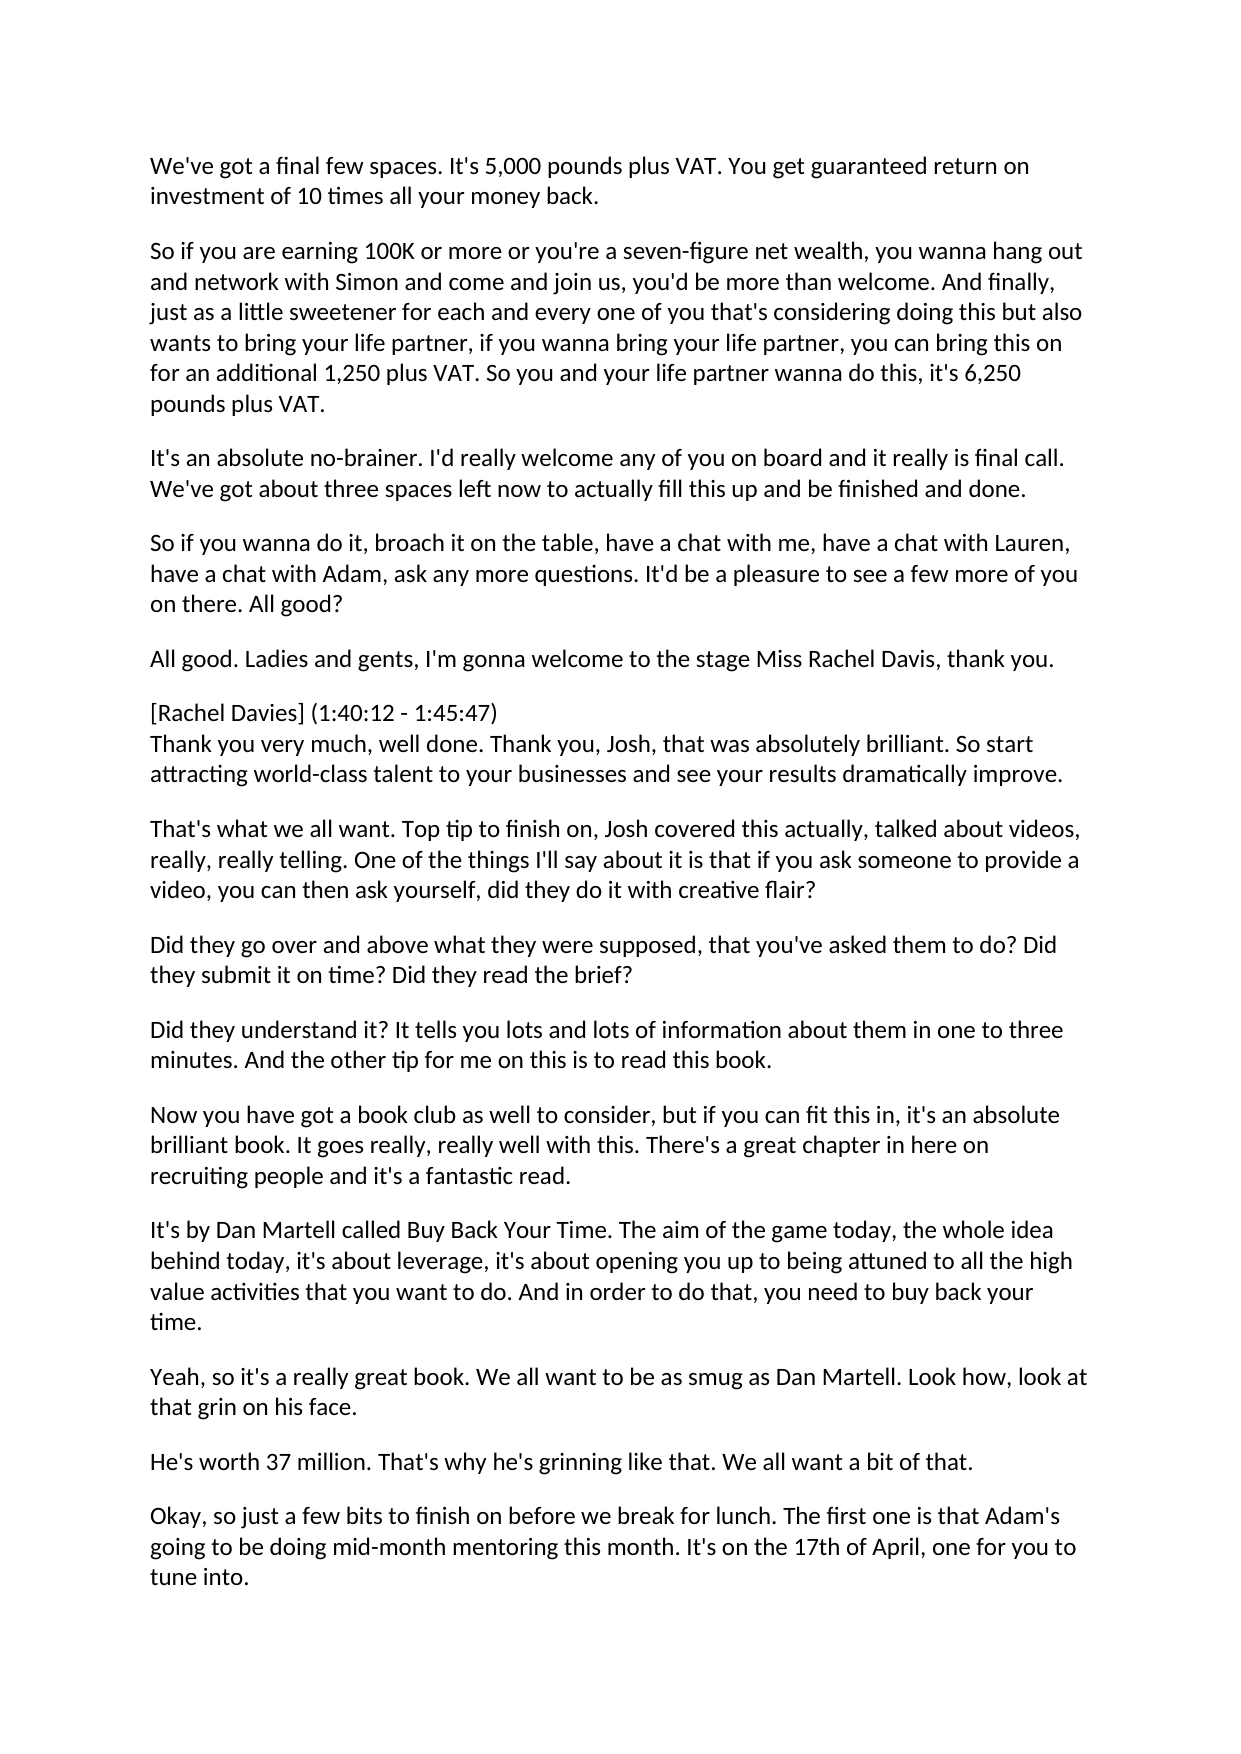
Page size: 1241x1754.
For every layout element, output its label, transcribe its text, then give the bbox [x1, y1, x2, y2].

text Did they understand it? It tells you lots and lots of information about them in one to three minutes. And the other tip for me on this is to read this book. [150, 1014, 1090, 1075]
text Yeah, so it's a really great book. We all want to be as smug as Dan Martell. Look how, look at that grin on his face. [150, 1361, 1090, 1422]
text So if you are earning 100K or more or you're a seven-figure net wealth, you wanna hang out and network with Simon and come and join us, you'd be more than welcome. And finally, just as a little sweetener for each and every one of you that's considering doing this but also wants to bring your life partner, if you wanna bring your life partner, you can bring this on for an additional 1,250 plus VAT. So you and your life partner wanna do this, it's 6,250 pounds plus VAT. [150, 235, 1090, 418]
text Thank you very much, well done. Thank you, Josh, that was absolutely brilliant. So start attracting world-class talent to your businesses and see your results dramatically improve. [150, 728, 1090, 789]
text [Rachel Davies] (1:40:12 - 1:45:47) [150, 698, 1090, 728]
text That's what we all want. Top tip to finish on, Josh covered this actually, talked about videos, really, really telling. One of the things I'll say about it is that if you ask someone to provide a video, you can then ask yourself, did they do it with creative flair? [150, 813, 1090, 905]
text It's by Dan Martell called Buy Back Your Time. The aim of the game today, the whole idea behind today, it's about leverage, it's about opening you up to being attuned to all the high value activities that you want to do. And in order to do that, you need to buy back your time. [150, 1215, 1090, 1337]
text Now you have got a book club as well to consider, but if you can fit this in, it's an absolute brilliant book. It goes really, really well with this. There's a great chapter in here on recruiting people and it's a fantastic read. [150, 1099, 1090, 1191]
text It's an absolute no-brainer. I'd really welcome any of you on board and it really is final call. We've got about three spaces left now to actually fill this up and be finished and done. [150, 442, 1090, 503]
text Okay, so just a few bits to finish on before we break for lunch. The first one is that Adam's going to be doing mid-month mentoring this month. It's on the 17th of April, one for you to tune into. [150, 1501, 1090, 1592]
text We've got a final few spaces. It's 5,000 pounds plus VAT. You get guaranteed return on investment of 10 times all your money back. [150, 150, 1090, 211]
text Did they go over and above what they were supposed, that you've asked them to do? Did they submit it on time? Did they read the brief? [150, 929, 1090, 990]
text He's worth 37 million. That's why he's grinning like that. We all want a bit of that. [150, 1446, 1090, 1476]
text All good. Ladies and gents, I'm gonna welcome to the stage Miss Rachel Davis, thank you. [150, 643, 1090, 673]
text So if you wanna do it, broach it on the table, have a chat with me, have a chat with Lauren, have a chat with Adam, ask any more questions. It'd be a pleasure to see a few more of you on there. All good? [150, 527, 1090, 619]
